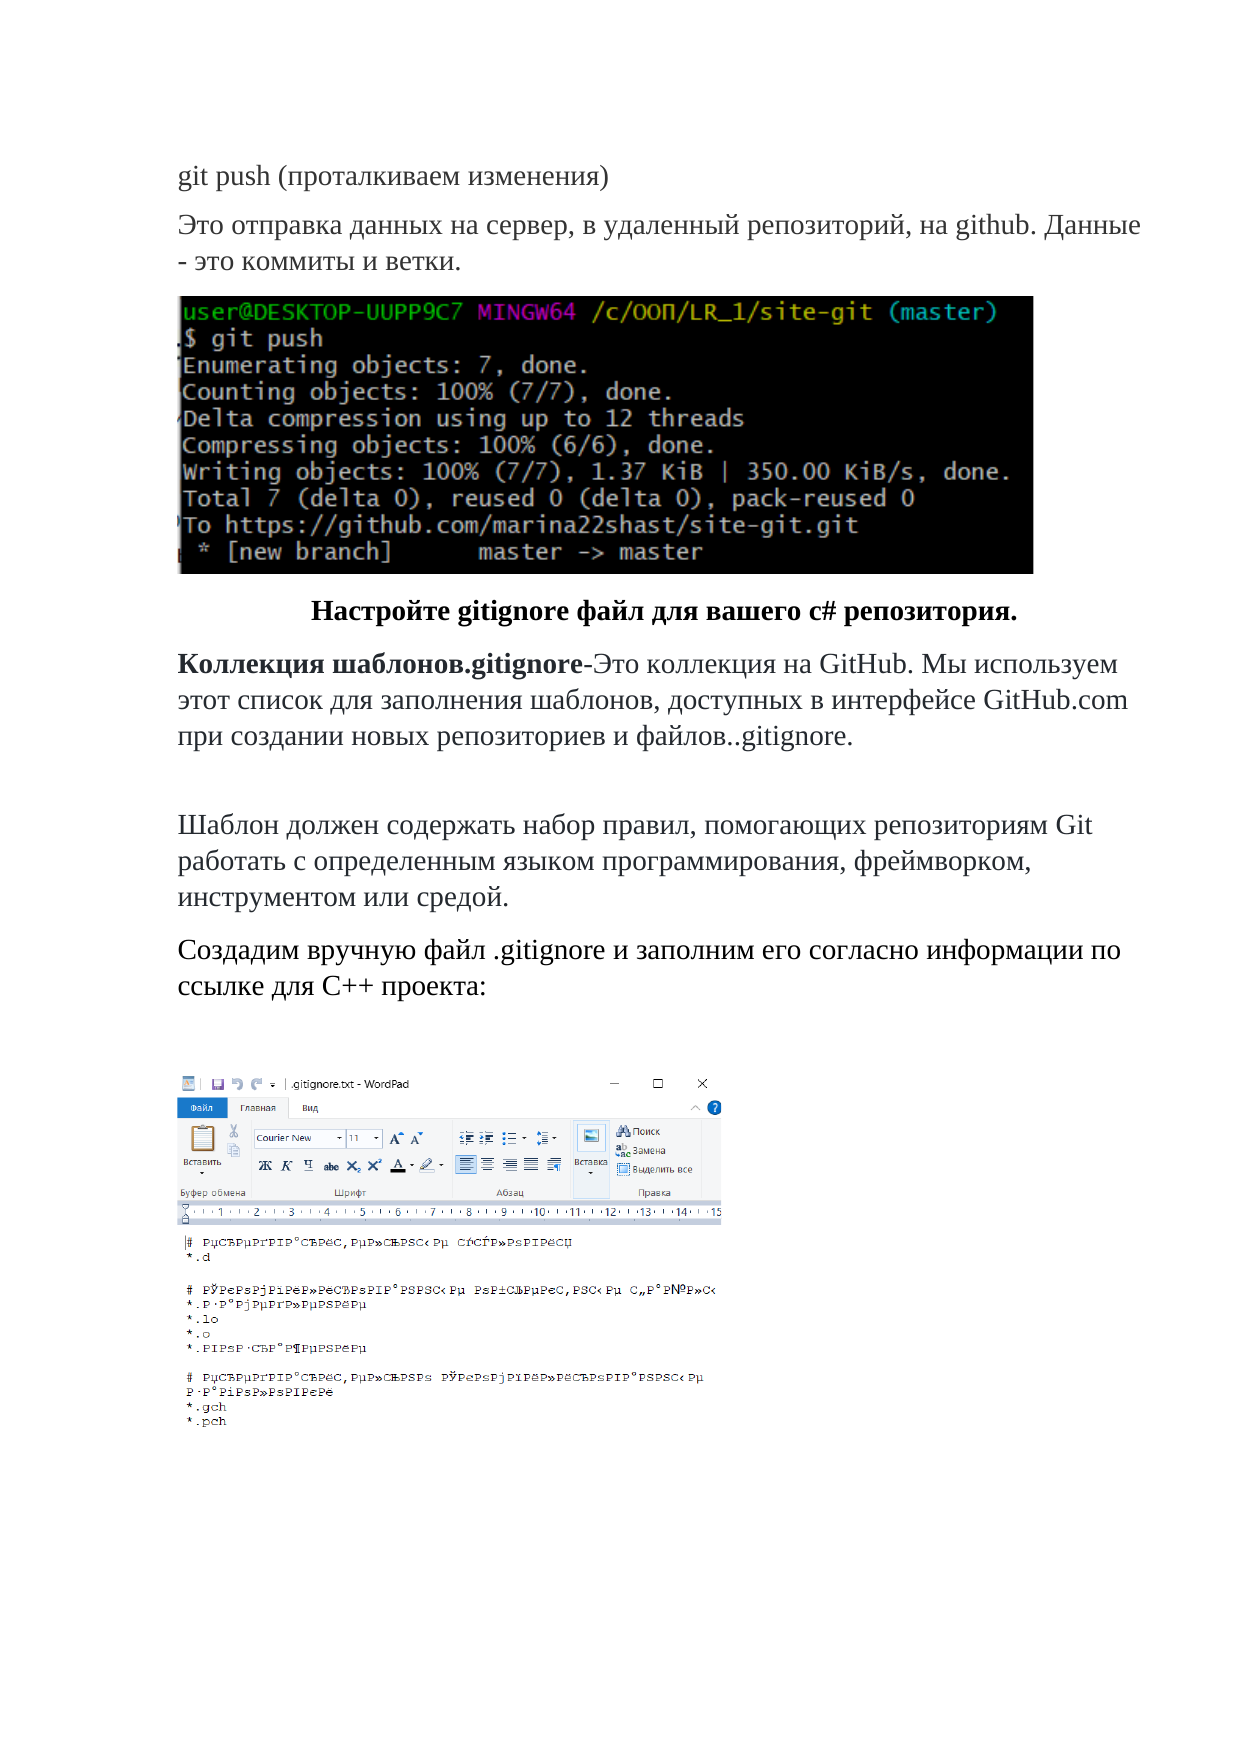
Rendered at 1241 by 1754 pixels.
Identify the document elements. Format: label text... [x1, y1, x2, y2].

picture [177, 1073, 722, 1439]
subtitle git push (проталкиваем изменения) [177, 158, 1152, 191]
text Шаблон должен содержать набор правил, помогающих репозиториям Git работать с определенным языком программирования, фреймворком, инструментом или средой. [177, 807, 1152, 913]
text Это отправка данных на сервер, в удаленный репозиторий, на github. Данные - это коммиты и ветки. [177, 207, 1152, 277]
text Создадим вручную файл .gitignore и заполним его согласно информации по ссылке для С++ проекта: [177, 932, 1152, 1002]
subtitle Коллекция шаблонов.gitignore-Это коллекция на GitHub. Мы используем этот список для заполнения шаблонов, доступных в интерфейсе GitHub.com при создании новых репозиториев и файлов..gitignore. [177, 646, 1152, 752]
text Настройте gitignore файл для вашего с# репозитория. [177, 593, 1152, 626]
picture [177, 296, 1034, 574]
